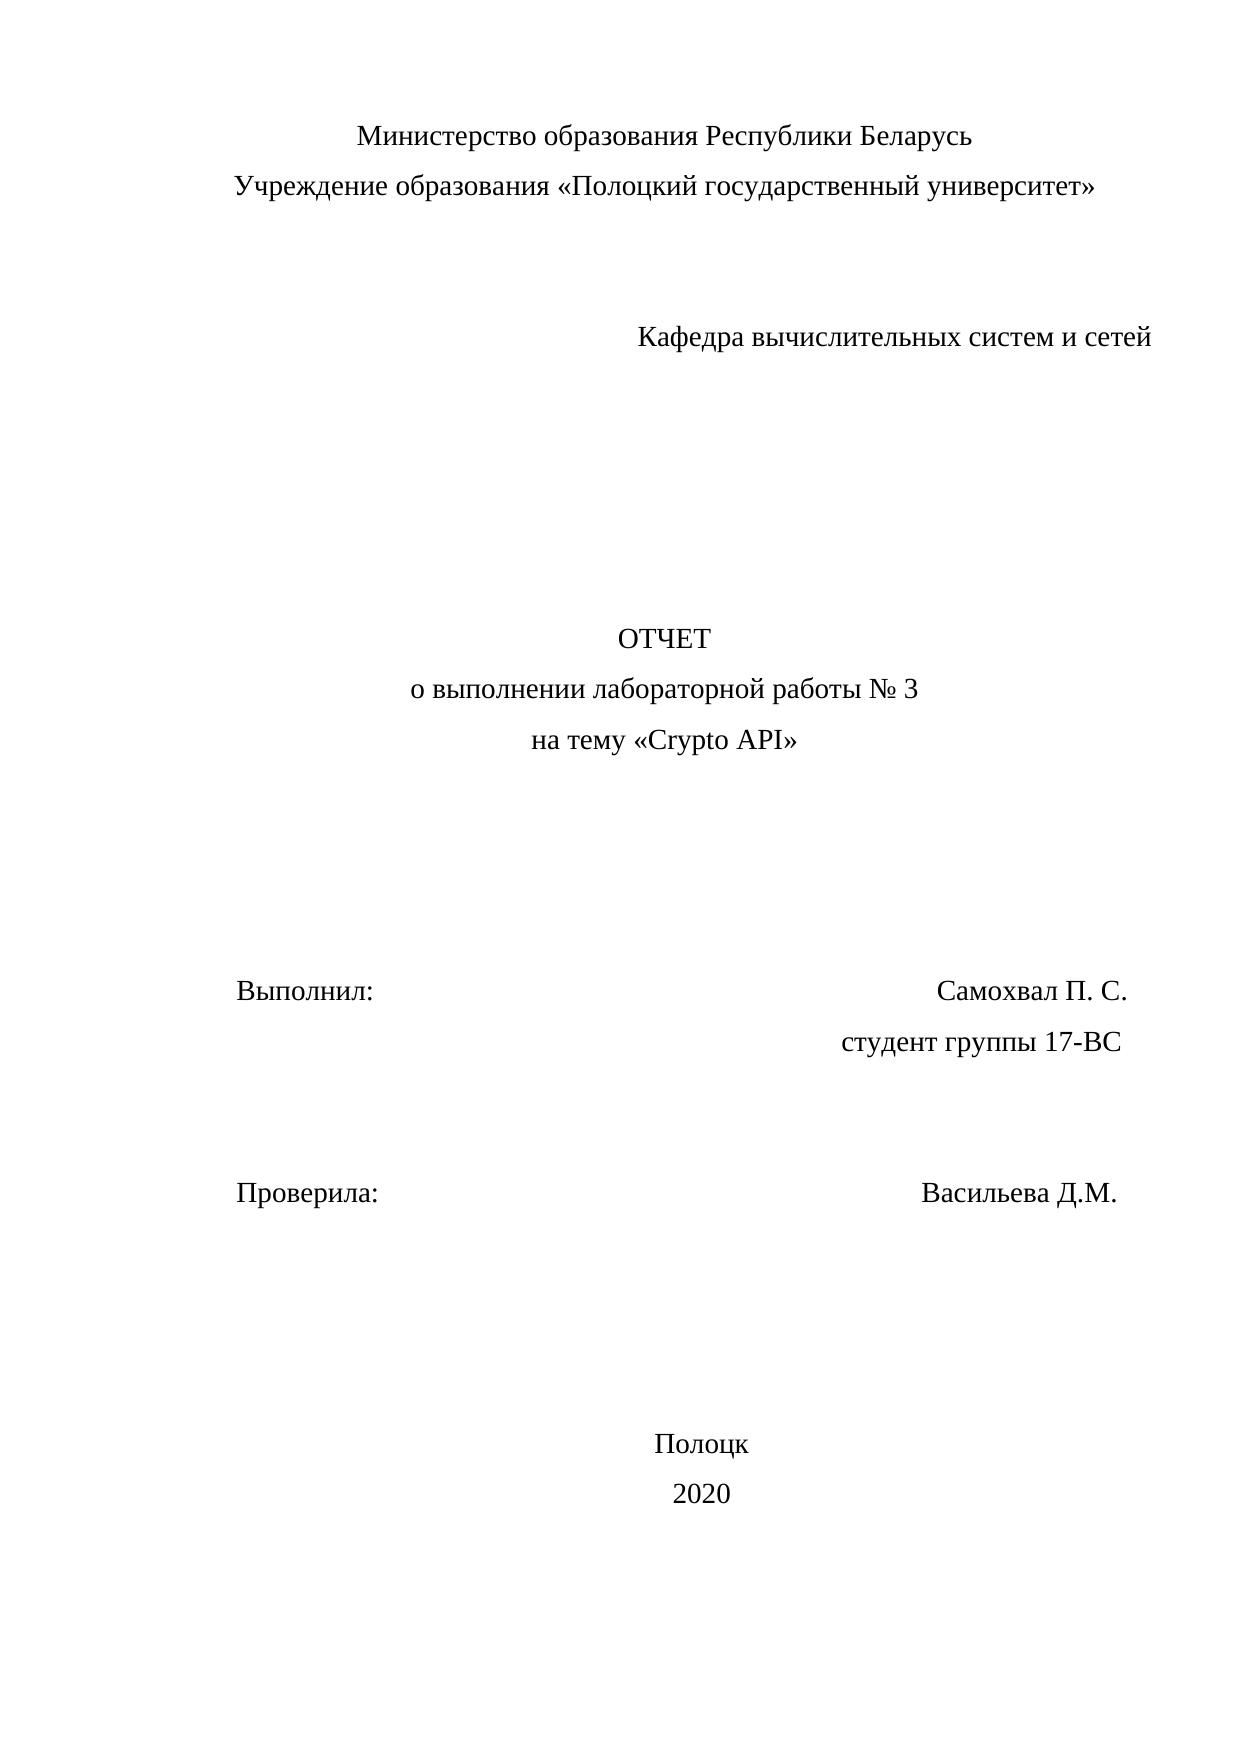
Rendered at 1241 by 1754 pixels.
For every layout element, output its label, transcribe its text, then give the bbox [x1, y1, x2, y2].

text ОТЧЕТ [177, 621, 1152, 655]
text о выполнении лабораторной работы № 3 [177, 672, 1152, 705]
text Полоцк [177, 1426, 1152, 1460]
text Кафедра вычислительных систем и сетей [177, 319, 1152, 353]
text 2020 [177, 1477, 1152, 1510]
text Выполнил: Самохвал П. С. [177, 973, 1152, 1007]
text Проверила: Васильева Д.М. [177, 1175, 1152, 1208]
text Министерство образования Республики Беларусь [177, 118, 1152, 152]
text на тему «Crypto API» [177, 722, 1152, 755]
text студент группы 17-ВС [841, 1024, 1152, 1057]
text Учреждение образования «Полоцкий государственный университет» [177, 168, 1152, 202]
